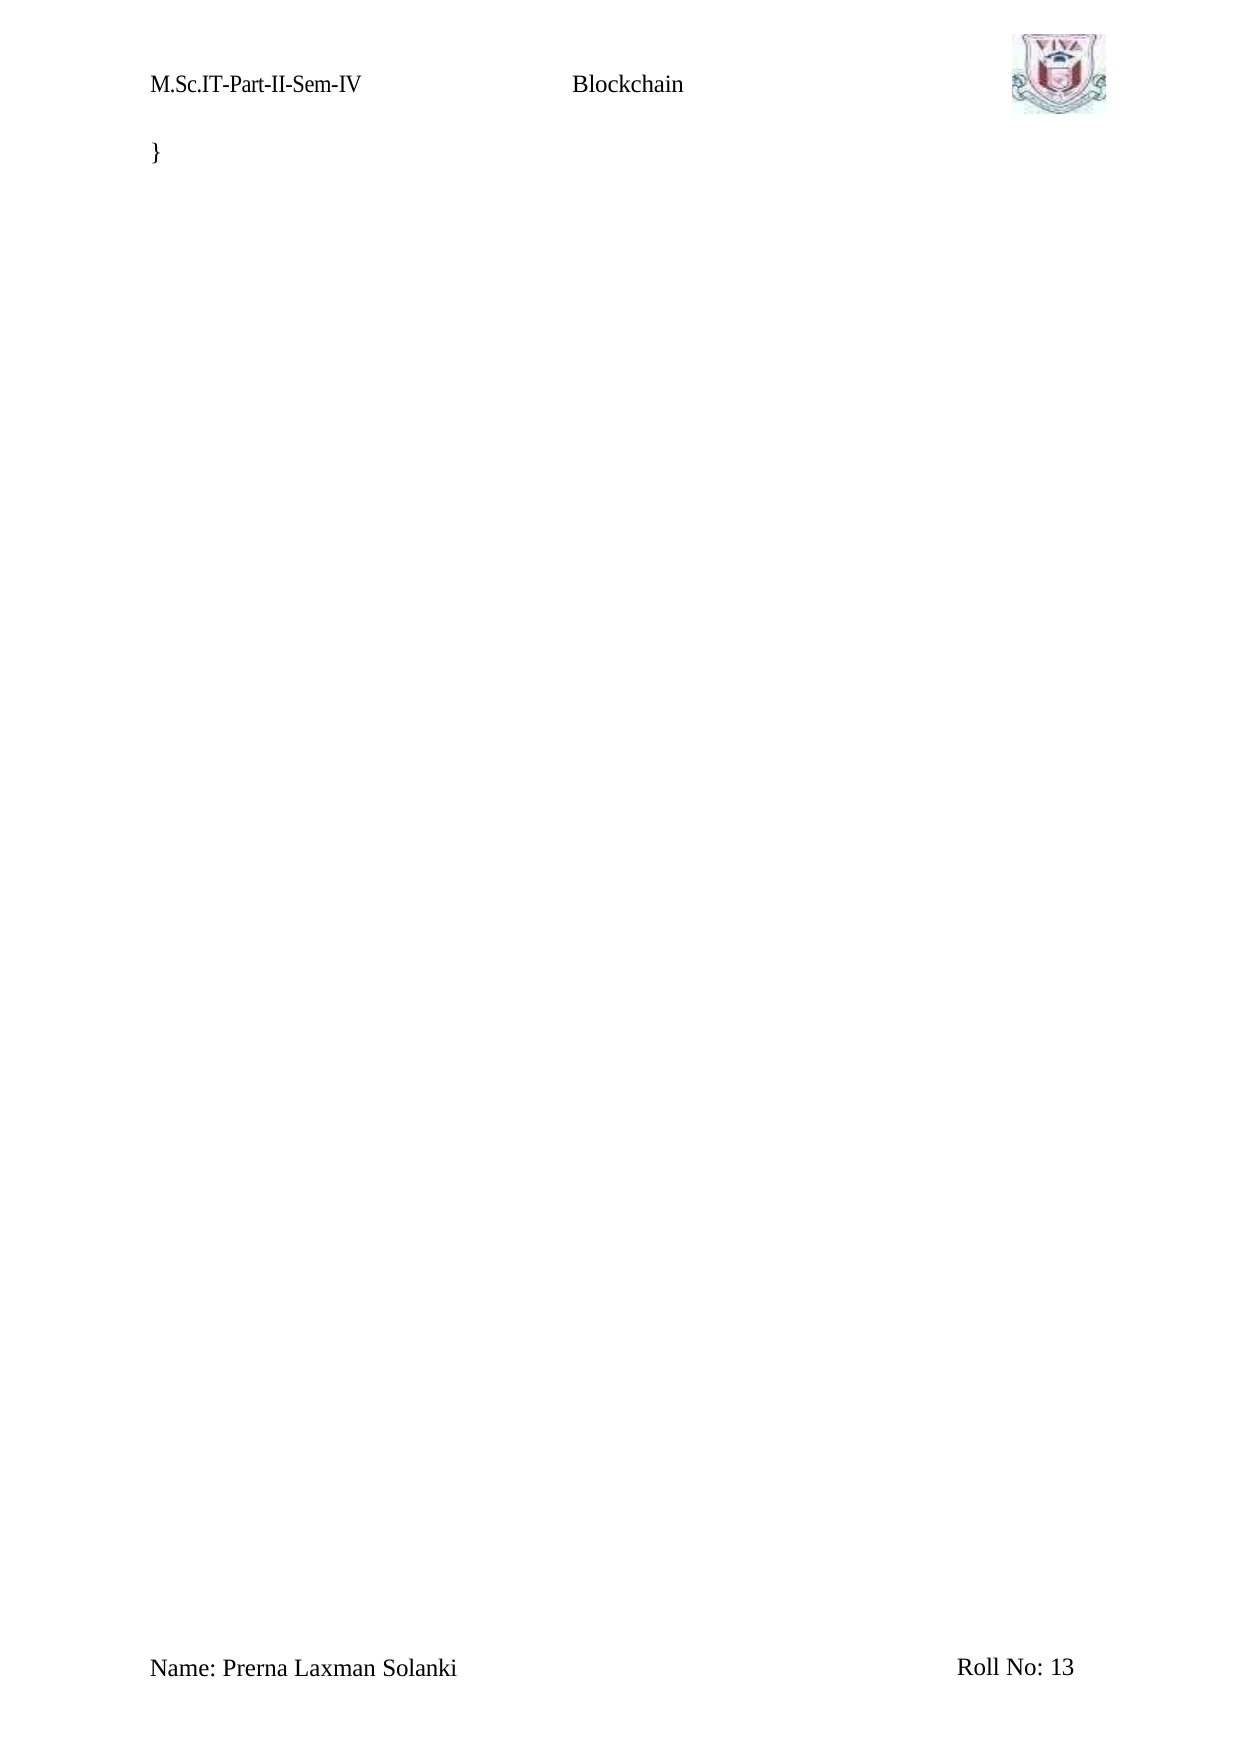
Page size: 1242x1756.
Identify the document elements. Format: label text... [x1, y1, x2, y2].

text } [150, 137, 1197, 166]
picture [1011, 34, 1107, 114]
